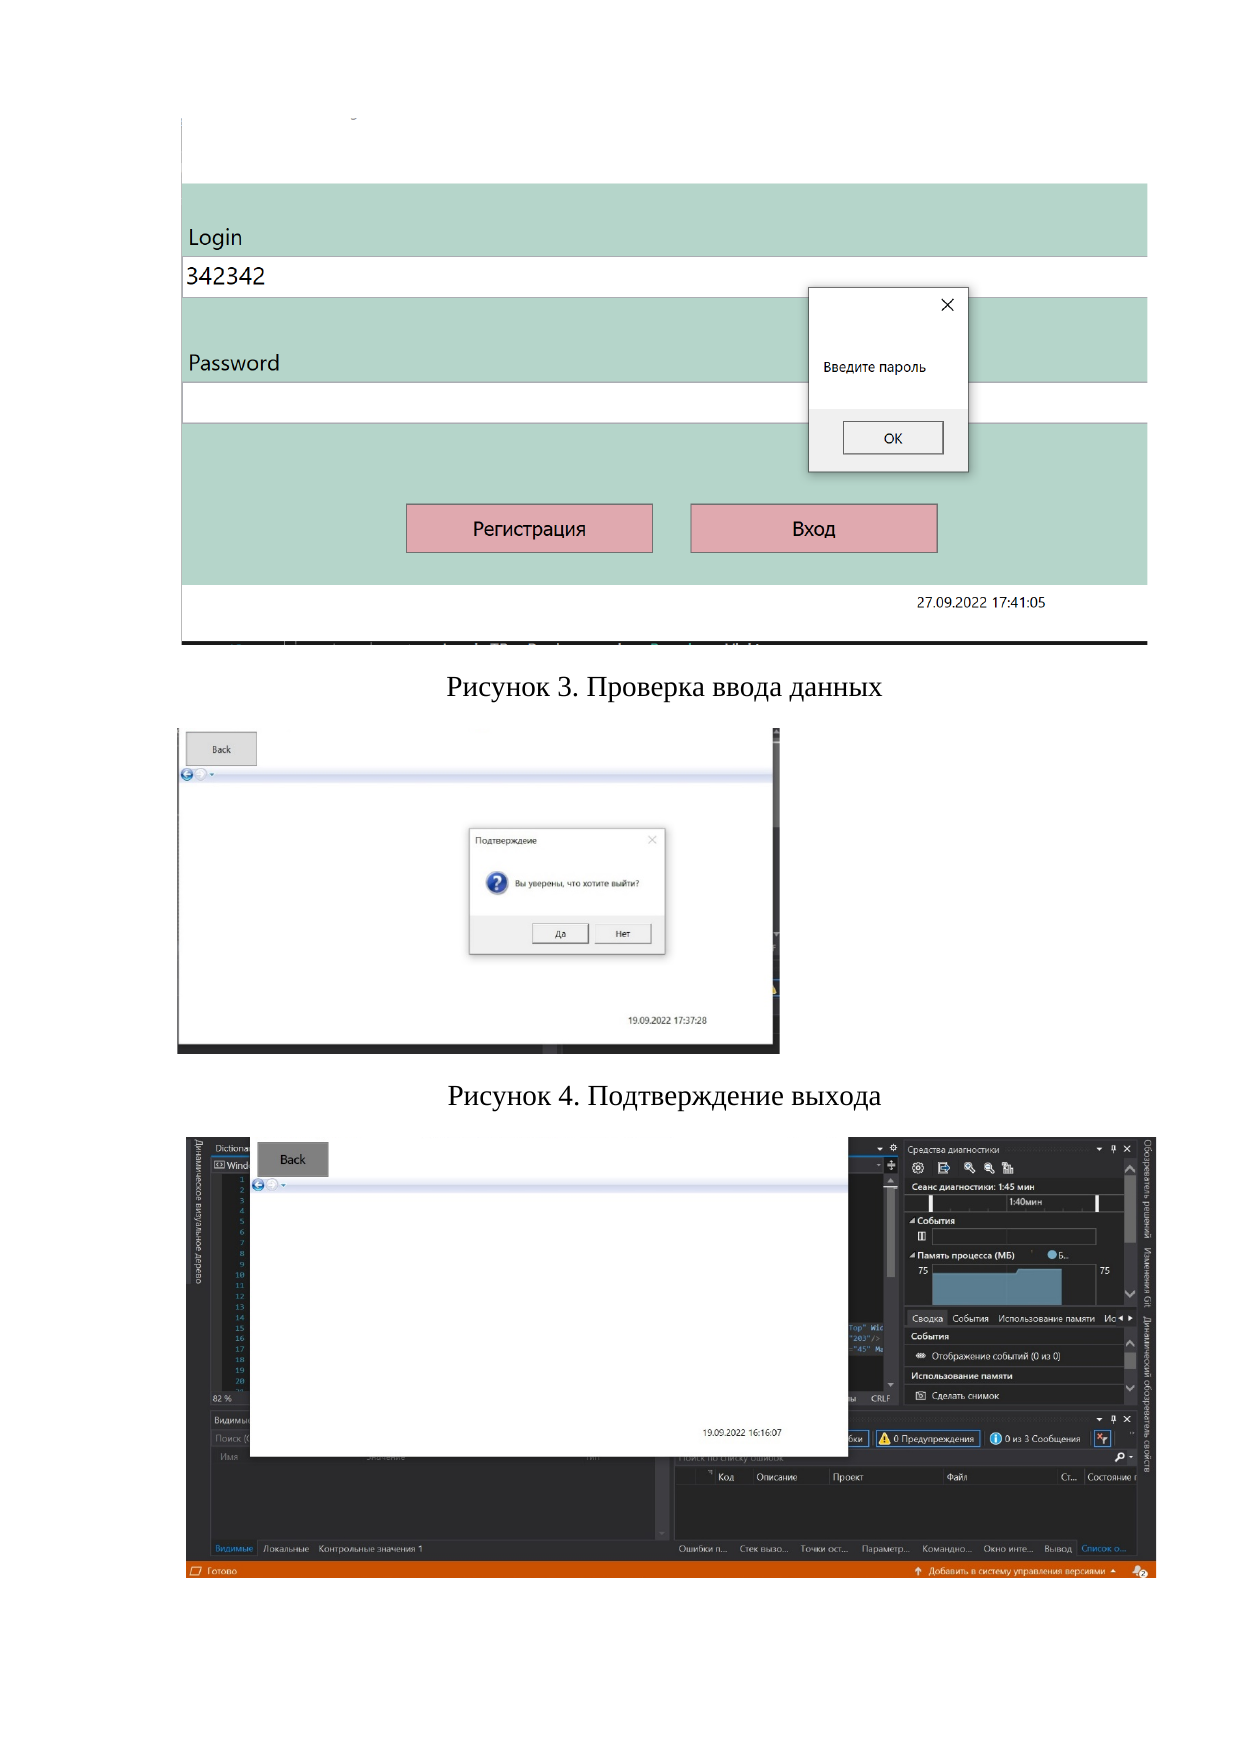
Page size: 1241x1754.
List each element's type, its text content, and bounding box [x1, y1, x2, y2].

text Рисунок 3. Проверка ввода данных [177, 669, 1152, 703]
picture [181, 118, 1148, 645]
picture [177, 728, 780, 1054]
picture [186, 1137, 1157, 1578]
text Рисунок 4. Подтверждение выхода [177, 1078, 1152, 1112]
